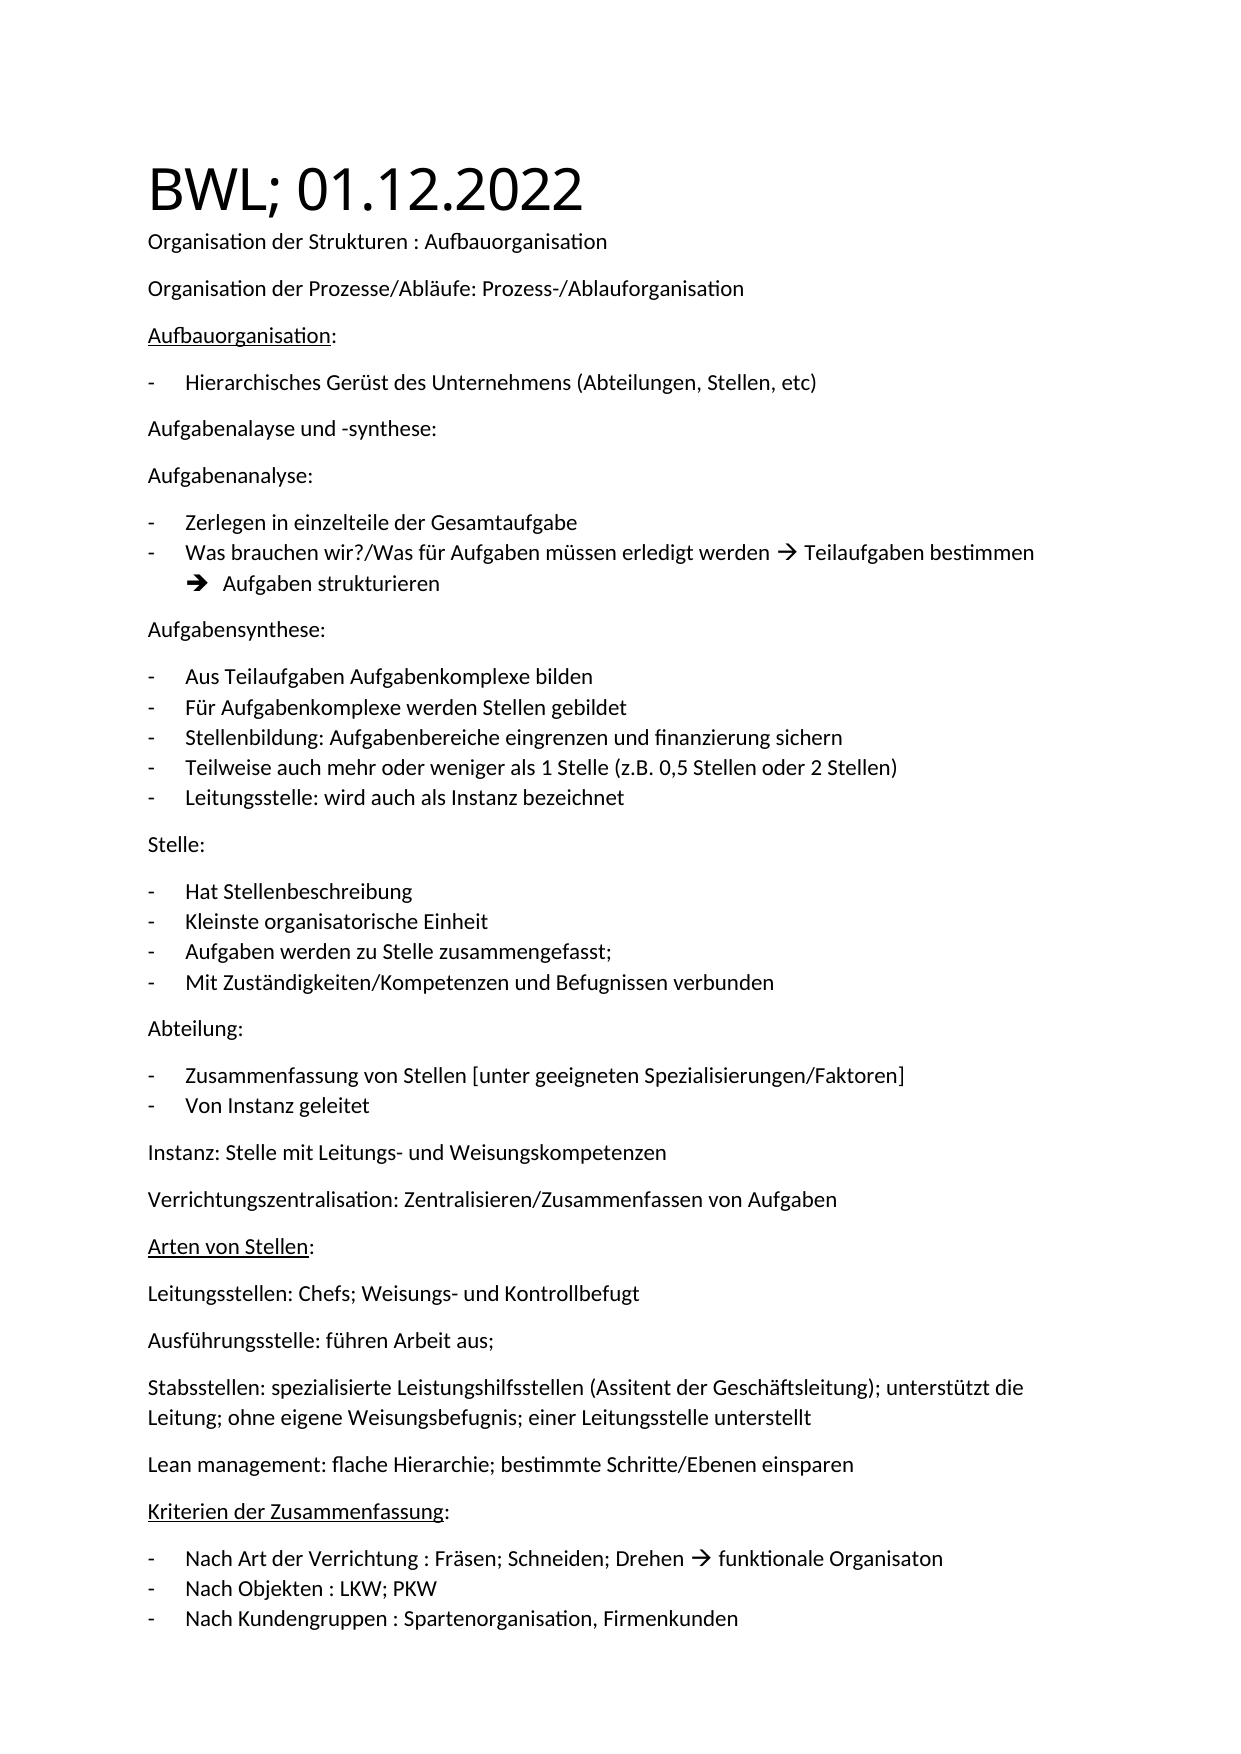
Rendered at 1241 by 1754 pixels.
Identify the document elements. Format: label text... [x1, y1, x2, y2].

text Ausführungsstelle: führen Arbeit aus; [148, 1326, 1093, 1354]
list Nach Art der Verrichtung : Fräsen; Schneiden; Drehen funktionale Organisaton [148, 1544, 1093, 1572]
list Was brauchen wir?/Was für Aufgaben müssen erledigt werden Teilaufgaben bestimmen [148, 538, 1093, 567]
list Hat Stellenbeschreibung [148, 877, 1093, 905]
list Hierarchisches Gerüst des Unternehmens (Abteilungen, Stellen, etc) [148, 368, 1093, 396]
list Nach Objekten : LKW; PKW [148, 1574, 1093, 1602]
list Für Aufgabenkomplexe werden Stellen gebildet [148, 693, 1093, 721]
list Von Instanz geleitet [148, 1092, 1093, 1120]
text Aufgabensynthese: [148, 616, 1093, 644]
list Stellenbildung: Aufgabenbereiche eingrenzen und finanzierung sichern [148, 723, 1093, 751]
text Lean management: flache Hierarchie; bestimmte Schritte/Ebenen einsparen [148, 1450, 1093, 1478]
text Organisation der Prozesse/Abläufe: Prozess-/Ablauforganisation [148, 274, 1093, 302]
list Zusammenfassung von Stellen [unter geeigneten Spezialisierungen/Faktoren] [148, 1061, 1093, 1089]
list Nach Kundengruppen : Spartenorganisation, Firmenkunden [148, 1604, 1093, 1632]
list Teilweise auch mehr oder weniger als 1 Stelle (z.B. 0,5 Stellen oder 2 Stellen) [148, 753, 1093, 781]
title BWL; 01.12.2022 [148, 148, 1093, 227]
list Zerlegen in einzelteile der Gesamtaufgabe [148, 508, 1093, 536]
text Aufbauorganisation: [148, 321, 1093, 349]
list Aus Teilaufgaben Aufgabenkomplexe bilden [148, 662, 1093, 691]
text Organisation der Strukturen : Aufbauorganisation [148, 227, 1093, 255]
list Aufgaben werden zu Stelle zusammengefasst; [148, 937, 1093, 966]
text Stelle: [148, 830, 1093, 858]
list Mit Zuständigkeiten/Kompetenzen und Befugnissen verbunden [148, 968, 1093, 996]
text Leitungsstellen: Chefs; Weisungs- und Kontrollbefugt [148, 1279, 1093, 1307]
text Aufgabenanalyse: [148, 461, 1093, 489]
text Stabsstellen: spezialisierte Leistungshilfsstellen (Assitent der Geschäftsleitung); unterstützt die Leitung; ohne eigene Weisungsbefugnis; einer Leitungsstelle unterstellt [148, 1373, 1093, 1431]
list Leitungsstelle: wird auch als Instanz bezeichnet [148, 783, 1093, 811]
text Kriterien der Zusammenfassung: [148, 1497, 1093, 1525]
text Aufgabenalayse und -synthese: [148, 414, 1093, 443]
list Kleinste organisatorische Einheit [148, 907, 1093, 935]
text Abteilung: [148, 1014, 1093, 1043]
text Verrichtungszentralisation: Zentralisieren/Zusammenfassen von Aufgaben [148, 1185, 1093, 1213]
list Aufgaben strukturieren [185, 569, 1093, 597]
text Arten von Stellen: [148, 1232, 1093, 1260]
text Instanz: Stelle mit Leitungs- und Weisungskompetenzen [148, 1138, 1093, 1167]
